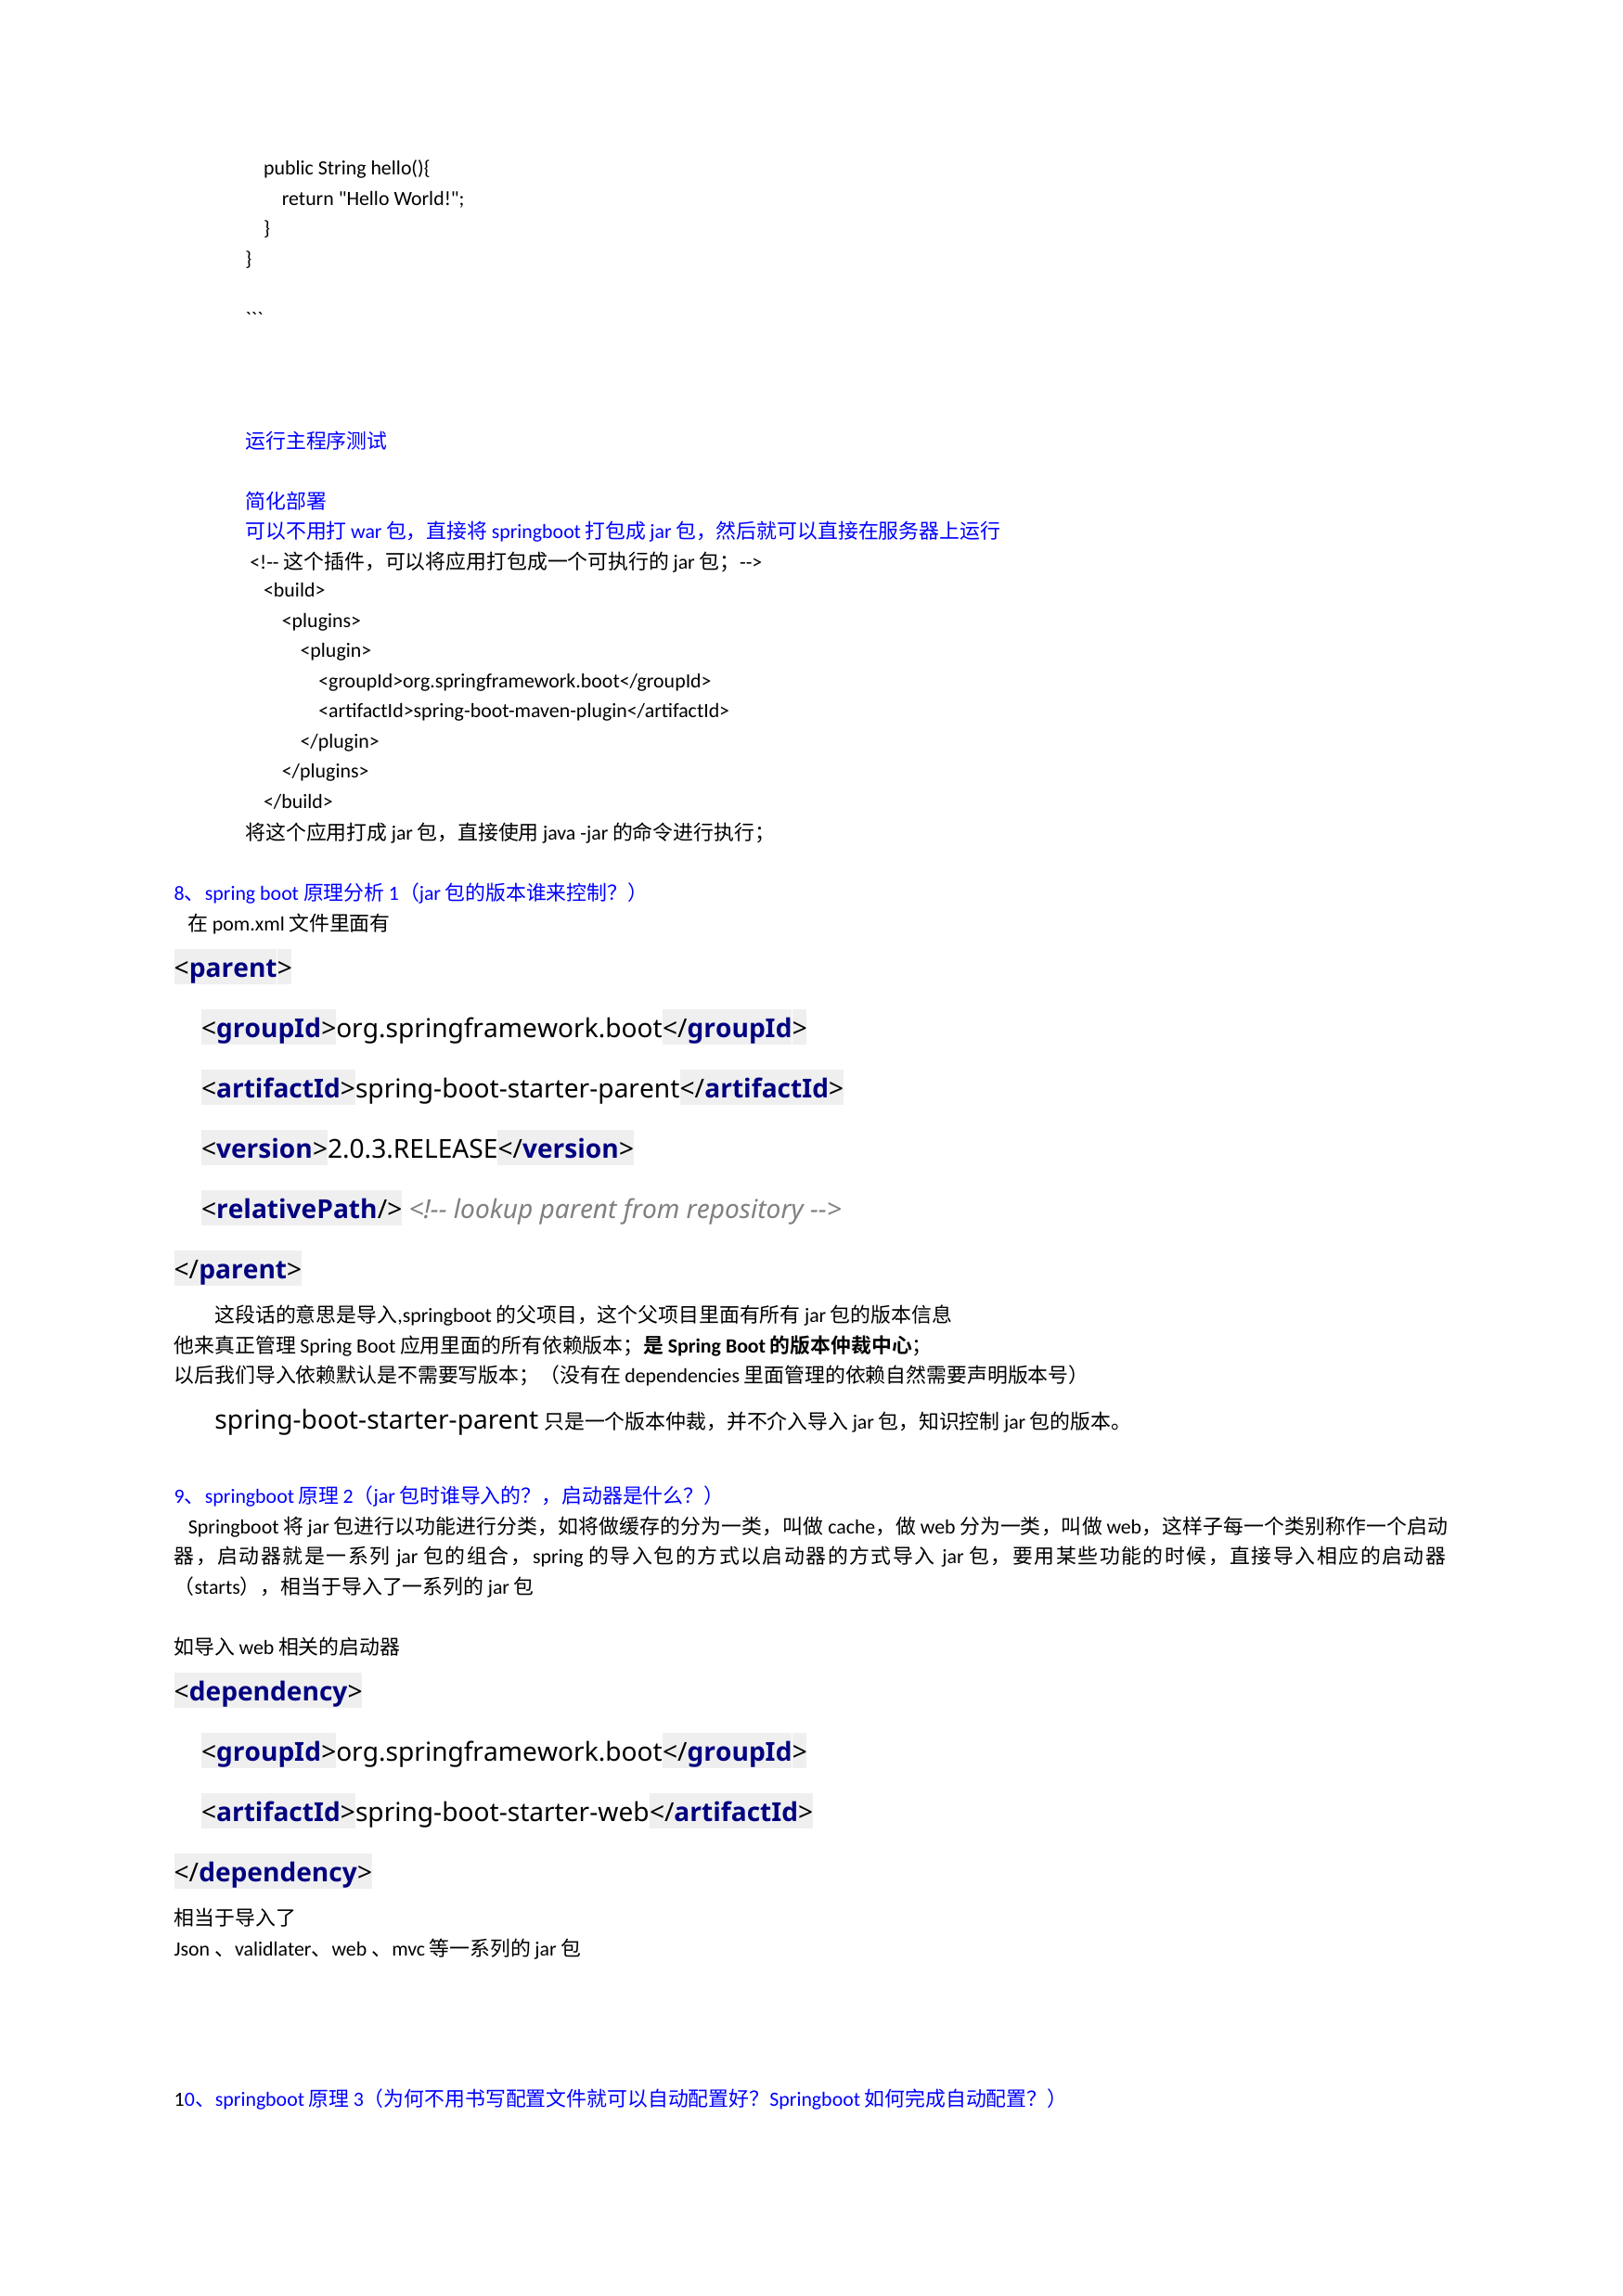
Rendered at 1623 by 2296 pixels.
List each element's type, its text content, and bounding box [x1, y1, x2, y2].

list <artifactId>spring-boot-maven-plugin</artifactId> [204, 696, 1449, 725]
list 以后我们导入依赖默认是不需要写版本；（没有在dependencies里面管理的依赖自然需要声明版本号） [174, 1359, 1449, 1389]
list return "Hello World!"; [204, 183, 1449, 213]
list 10、springboot原理3（为何不用书写配置文件就可以自动配置好？Springboot如何完成自动配置？） [174, 2083, 1449, 2112]
list } [204, 213, 1449, 243]
list 将这个应用打成jar包，直接使用java -jar的命令进行执行； [204, 816, 1449, 846]
list public String hello(){ [204, 153, 1449, 183]
list </plugin> [204, 725, 1449, 756]
text <dependency> <groupId>org.springframework.boot</groupId> <artifactId>spring-boot-starter-web</artifactId> </dependency> [174, 1661, 1449, 1902]
list 相当于导入了 [174, 1902, 1449, 1931]
list } [204, 243, 1449, 274]
list </plugins> [204, 756, 1449, 786]
list </build> [204, 786, 1449, 816]
list 如导入web相关的启动器 [174, 1630, 1449, 1661]
list Json 、validlater、web 、mvc等一系列的jar包 [174, 1931, 1449, 1962]
list 可以不用打war包，直接将springboot打包成jar包，然后就可以直接在服务器上运行 [245, 515, 1449, 545]
list Springboot将jar包进行以功能进行分类，如将做缓存的分为一类，叫做cache，做web分为一类，叫做web，这样子每一个类别称作一个启动器，启动器就是一系列jar包的组合，spring的导入包的方式以启动器的方式导入jar包，要用某些功能的时候，直接导入相应的启动器（starts），相当于导入了一系列的jar包 [174, 1509, 1449, 1600]
text <parent> <groupId>org.springframework.boot</groupId> <artifactId>spring-boot-starter-parent</artifactId> <version>2.0.3.RELEASE</version> <relativePath/> <!-- lookup parent from repository --> </parent> [174, 937, 1449, 1299]
list spring-boot-starter-parent只是一个版本仲裁，并不介入导入jar包，知识控制jar包的版本。 [174, 1389, 1449, 1449]
list <!-- 这个插件，可以将应用打包成一个可执行的jar包；--> [204, 545, 1449, 575]
list 这段话的意思是导入,springboot的父项目，这个父项目里面有所有jar包的版本信息 [174, 1299, 1449, 1328]
list <plugins> [204, 605, 1449, 635]
list <plugin> [204, 635, 1449, 665]
list <groupId>org.springframework.boot</groupId> [204, 665, 1449, 696]
list 8、spring boot 原理分析1（jar包的版本谁来控制？） [174, 877, 1449, 906]
list 他来真正管理Spring Boot应用里面的所有依赖版本；是Spring Boot的版本仲裁中心； [174, 1328, 1449, 1359]
list <build> [204, 575, 1449, 605]
list 9、springboot原理2（jar包时谁导入的？，启动器是什么？） [174, 1480, 1449, 1509]
list 运行主程序测试 [204, 424, 1449, 455]
list 在pom.xml文件里面有 [174, 906, 1449, 937]
list ``` [204, 303, 1449, 334]
list 简化部署 [204, 484, 1449, 515]
